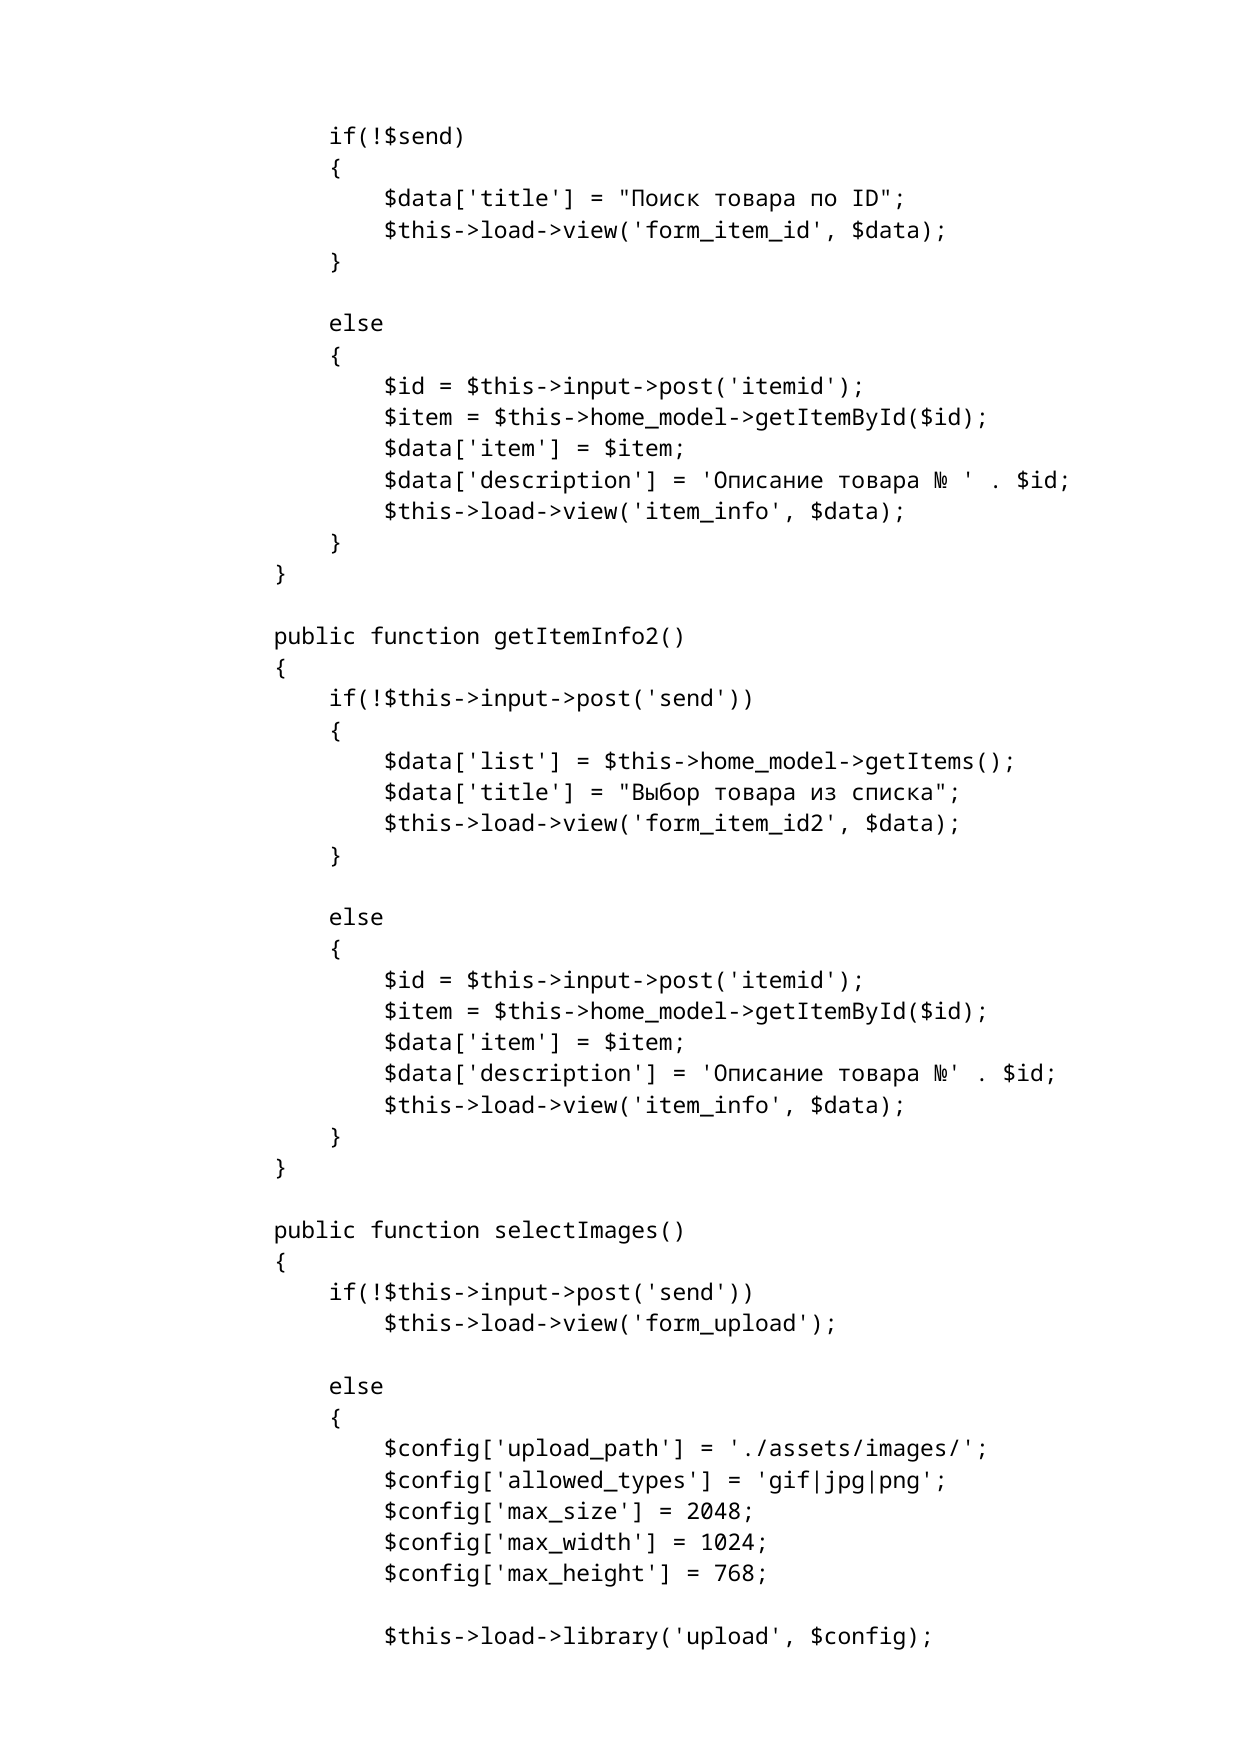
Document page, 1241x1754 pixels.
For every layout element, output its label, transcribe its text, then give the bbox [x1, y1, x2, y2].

text $this->load->view('item_info', $data); [164, 495, 1152, 526]
text $this->load->view('item_info', $data); [164, 1089, 1152, 1120]
text $this->load->library('upload', $config); [164, 1620, 1152, 1651]
text $data['list'] = $this->home_model->getItems(); [164, 745, 1152, 776]
text $item = $this->home_model->getItemById($id); [164, 401, 1152, 432]
text $data['description'] = 'Описание товара № ' . $id; [164, 464, 1152, 495]
text $data['title'] = "Поиск товара по ID"; [164, 182, 1152, 214]
text $id = $this->input->post('itemid'); [164, 370, 1152, 401]
text $this->load->view('form_item_id2', $data); [164, 807, 1152, 839]
text public function selectImages() [164, 1214, 1152, 1245]
text } [164, 839, 1152, 870]
text { [164, 1401, 1152, 1432]
text } [164, 245, 1152, 276]
text $item = $this->home_model->getItemById($id); [164, 995, 1152, 1026]
text { [164, 339, 1152, 370]
text { [164, 151, 1152, 182]
text if(!$this->input->post('send')) [164, 682, 1152, 714]
text } [164, 526, 1152, 557]
text $this->load->view('form_item_id', $data); [164, 214, 1152, 245]
text else [164, 307, 1152, 339]
text } [164, 1151, 1152, 1182]
text { [164, 1245, 1152, 1276]
text $this->load->view('form_upload'); [164, 1307, 1152, 1339]
text $config['max_width'] = 1024; [164, 1526, 1152, 1557]
text $data['title'] = "Выбор товара из списка"; [164, 776, 1152, 807]
text { [164, 651, 1152, 682]
text else [164, 1370, 1152, 1401]
text } [164, 557, 1152, 589]
text $data['item'] = $item; [164, 1026, 1152, 1057]
text $id = $this->input->post('itemid'); [164, 964, 1152, 995]
text } [164, 1120, 1152, 1151]
text { [164, 932, 1152, 964]
text else [164, 901, 1152, 932]
text public function getItemInfo2() [164, 620, 1152, 651]
text $config['max_height'] = 768; [164, 1557, 1152, 1589]
text if(!$this->input->post('send')) [164, 1276, 1152, 1307]
text $config['allowed_types'] = 'gif|jpg|png'; [164, 1464, 1152, 1495]
text if(!$send) [164, 120, 1152, 151]
text { [164, 714, 1152, 745]
text $data['item'] = $item; [164, 432, 1152, 464]
text $config['max_size'] = 2048; [164, 1495, 1152, 1526]
text $config['upload_path'] = './assets/images/'; [164, 1432, 1152, 1464]
text $data['description'] = 'Описание товара №' . $id; [164, 1057, 1152, 1089]
